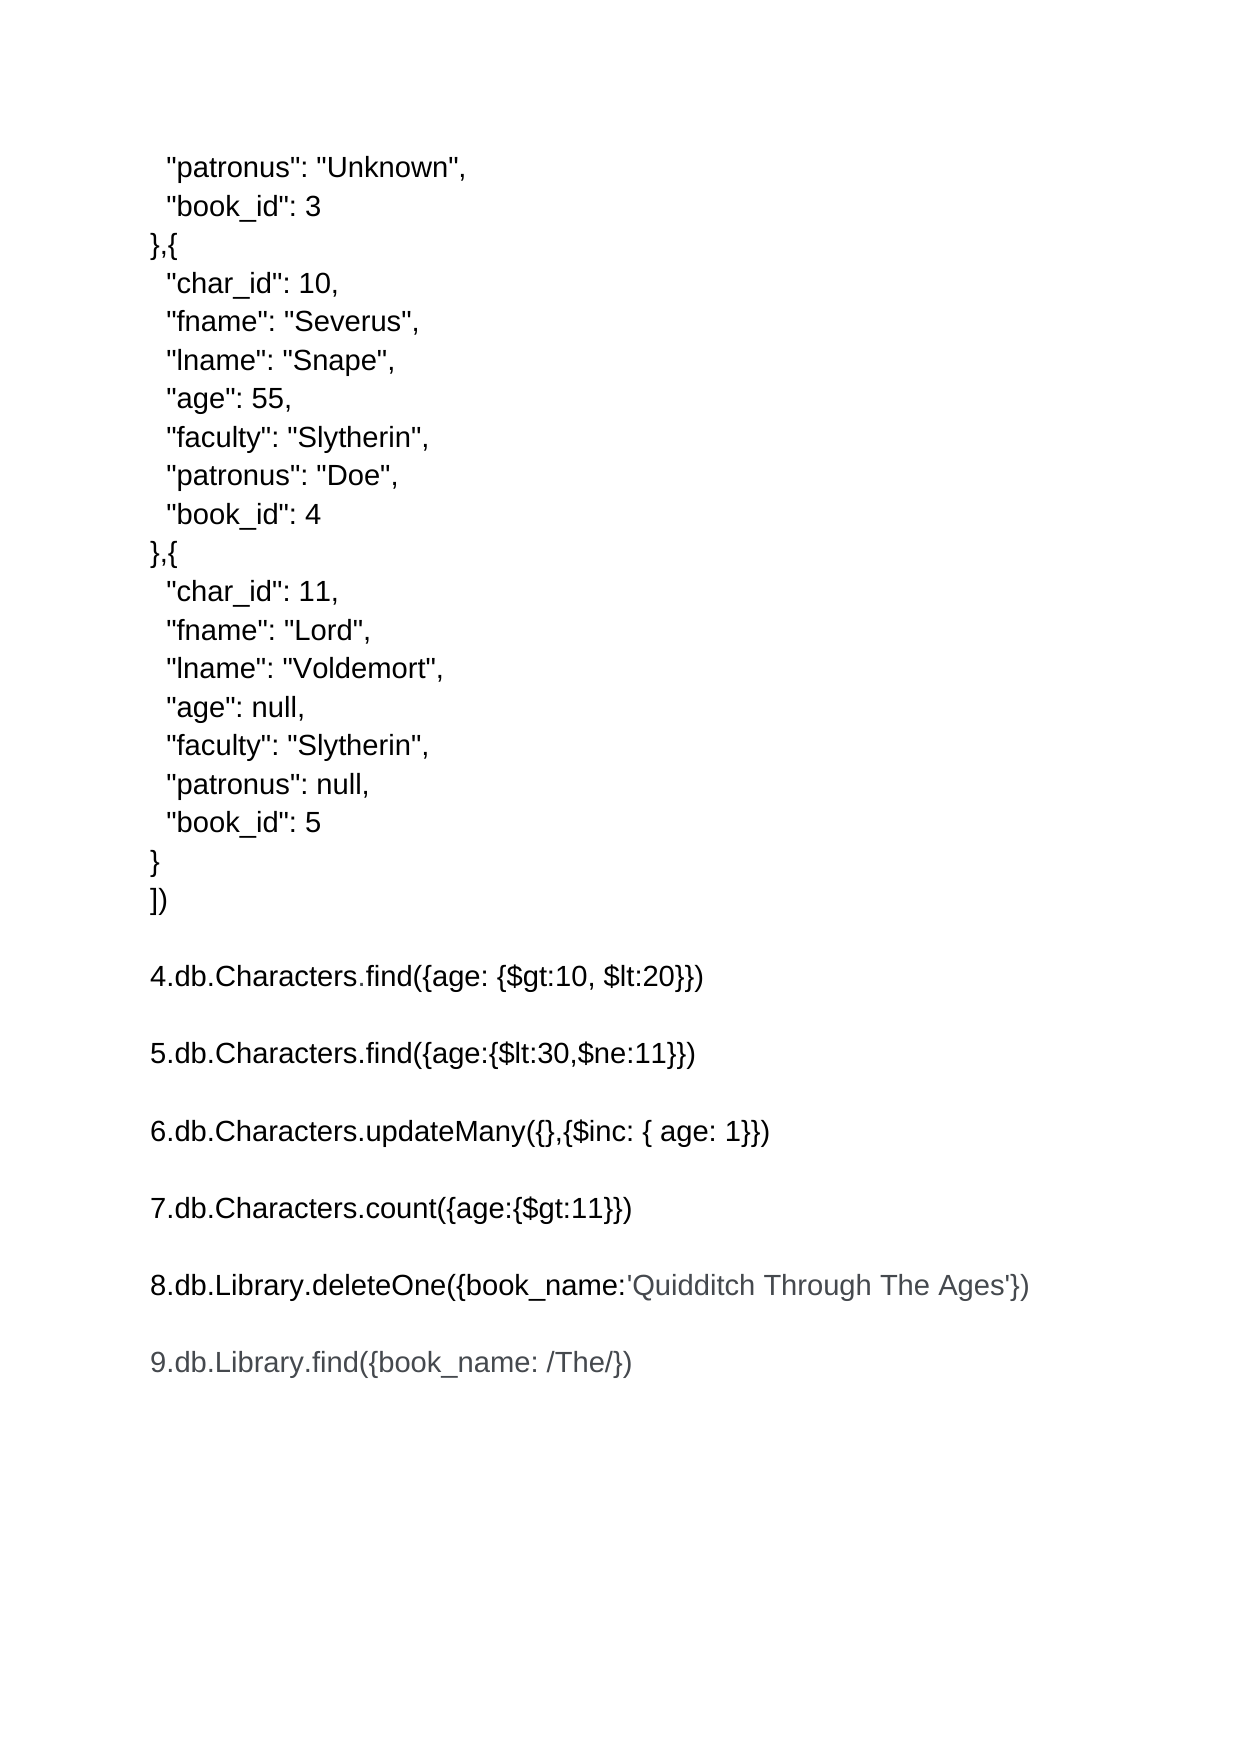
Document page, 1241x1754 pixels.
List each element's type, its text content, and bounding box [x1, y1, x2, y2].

text "lname": "Snape", [150, 343, 1090, 376]
text ]) [150, 882, 1090, 916]
text "age": null, [150, 689, 1090, 723]
text "char_id": 10, [150, 266, 1090, 299]
text 5.db.Characters.find({age:{$lt:30,$ne:11}}) [357, 1036, 1090, 1070]
text "age": 55, [150, 381, 1090, 415]
text "patronus": "Doe", [150, 458, 1090, 492]
text } [150, 844, 1090, 877]
text "faculty": "Slytherin", [150, 728, 1090, 762]
text "char_id": 11, [150, 574, 1090, 607]
text "patronus": null, [150, 767, 1090, 800]
text 9.db.Library.find({book_name: /The/}) [150, 1345, 1090, 1378]
text "book_id": 4 [150, 497, 1090, 530]
text },{ [150, 535, 1090, 569]
text "patronus": "Unknown", [150, 150, 1090, 183]
text "fname": "Severus", [150, 304, 1090, 338]
text "fname": "Lord", [150, 612, 1090, 646]
text 4.db.Characters.find({age: {$gt:10, $lt:20}}) [366, 959, 1090, 993]
text 7.db.Characters.count({age:{$gt:11}}) [150, 1191, 1090, 1224]
text "book_id": 3 [150, 188, 1090, 222]
text },{ [150, 227, 1090, 261]
text 6.db.Characters.updateMany({},{$inc: { age: 1}}) [150, 1113, 1090, 1147]
text "faculty": "Slytherin", [150, 420, 1090, 453]
text "book_id": 5 [150, 805, 1090, 839]
text "lname": "Voldemort", [150, 651, 1090, 684]
text 8.db.Library.deleteOne({book_name:'Quidditch Through The Ages'}) [150, 1268, 1090, 1301]
